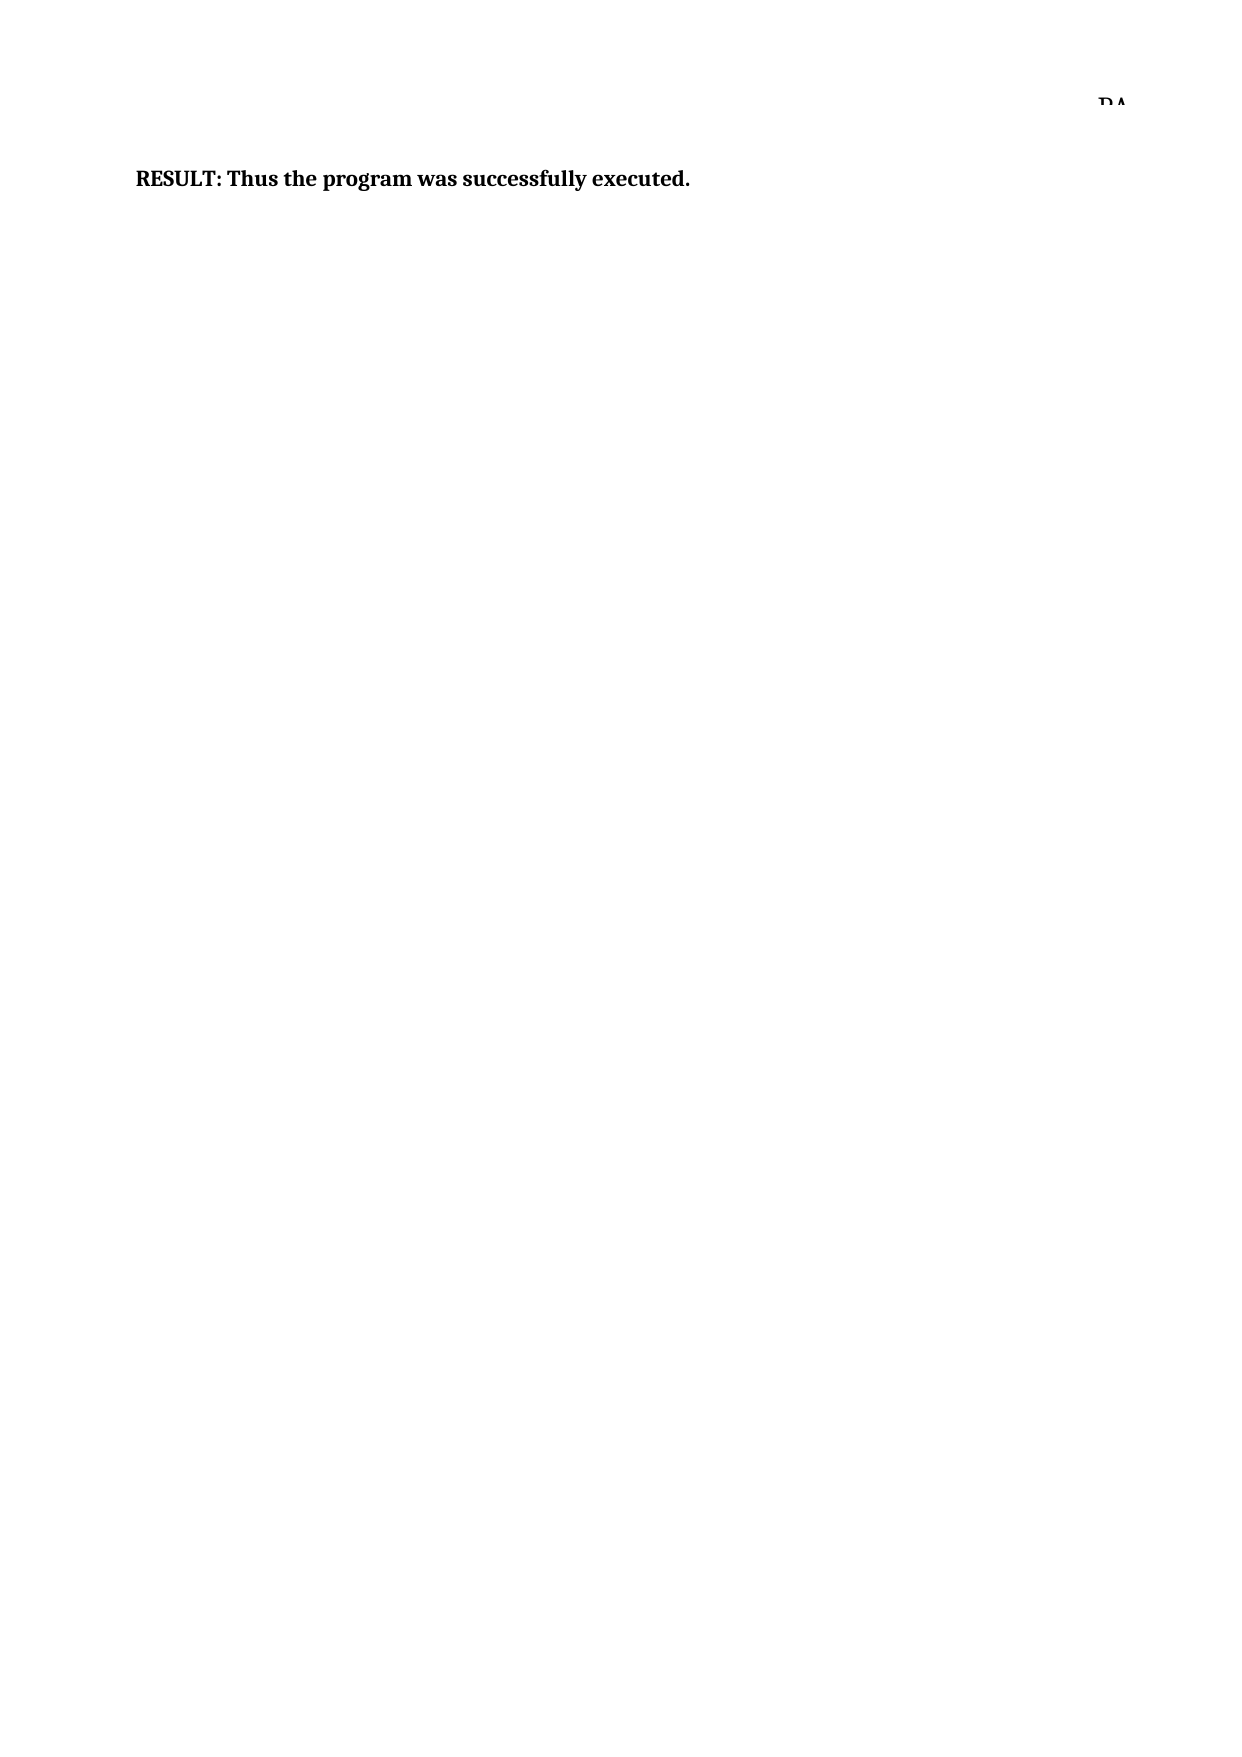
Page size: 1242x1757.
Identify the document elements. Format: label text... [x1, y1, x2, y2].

text RESULT: Thus the program was successfully executed. [136, 166, 1162, 192]
